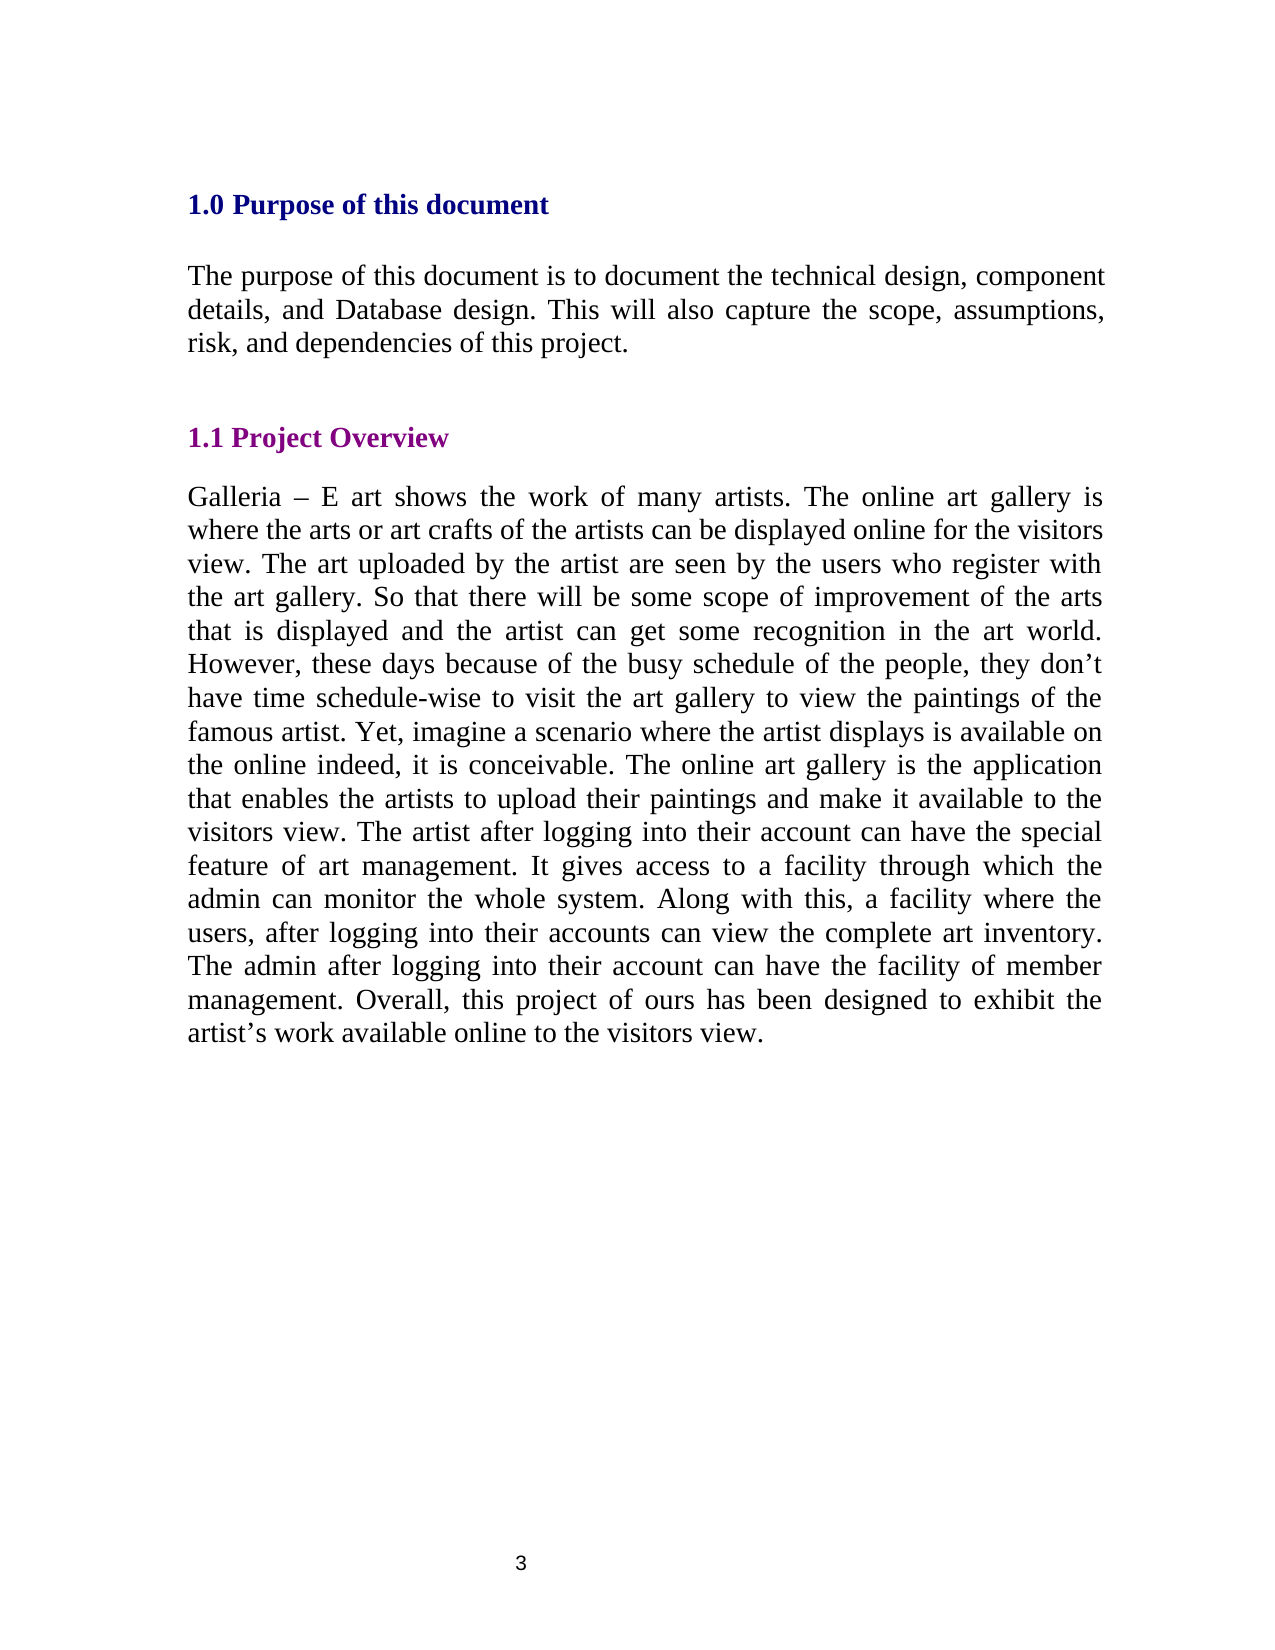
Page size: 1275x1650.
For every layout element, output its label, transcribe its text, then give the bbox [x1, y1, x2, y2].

subtitle Purpose of this document [187, 187, 1104, 221]
subtitle 1.1 Project Overview [187, 420, 1104, 454]
list Galleria – E art shows the work of many artists. The online art gallery is where the arts or art crafts of the artists can be displayed online for the visitors view. The art uploaded by the artist are seen by the users who register with the art gallery. So that there will be some scope of improvement of the arts that is displayed and the artist can get some recognition in the art world. However, these days because of the busy schedule of the people, they don’t have time schedule-wise to visit the art gallery to view the paintings of the famous artist. Yet, imagine a scenario where the artist displays is available on the online indeed, it is conceivable. The online art gallery is the application that enables the artists to upload their paintings and make it available to the visitors view. The artist after logging into their account can have the special feature of art management. It gives access to a facility through which the admin can monitor the whole system. Along with this, a facility where the users, after logging into their accounts can view the complete art inventory. The admin after logging into their account can have the facility of member management. Overall, this project of ours has been designed to exhibit the artist’s work available online to the visitors view. [187, 479, 1104, 1049]
text The purpose of this document is to document the technical design, component details, and Database design. This will also capture the scope, assumptions, risk, and dependencies of this project. [187, 258, 1106, 359]
